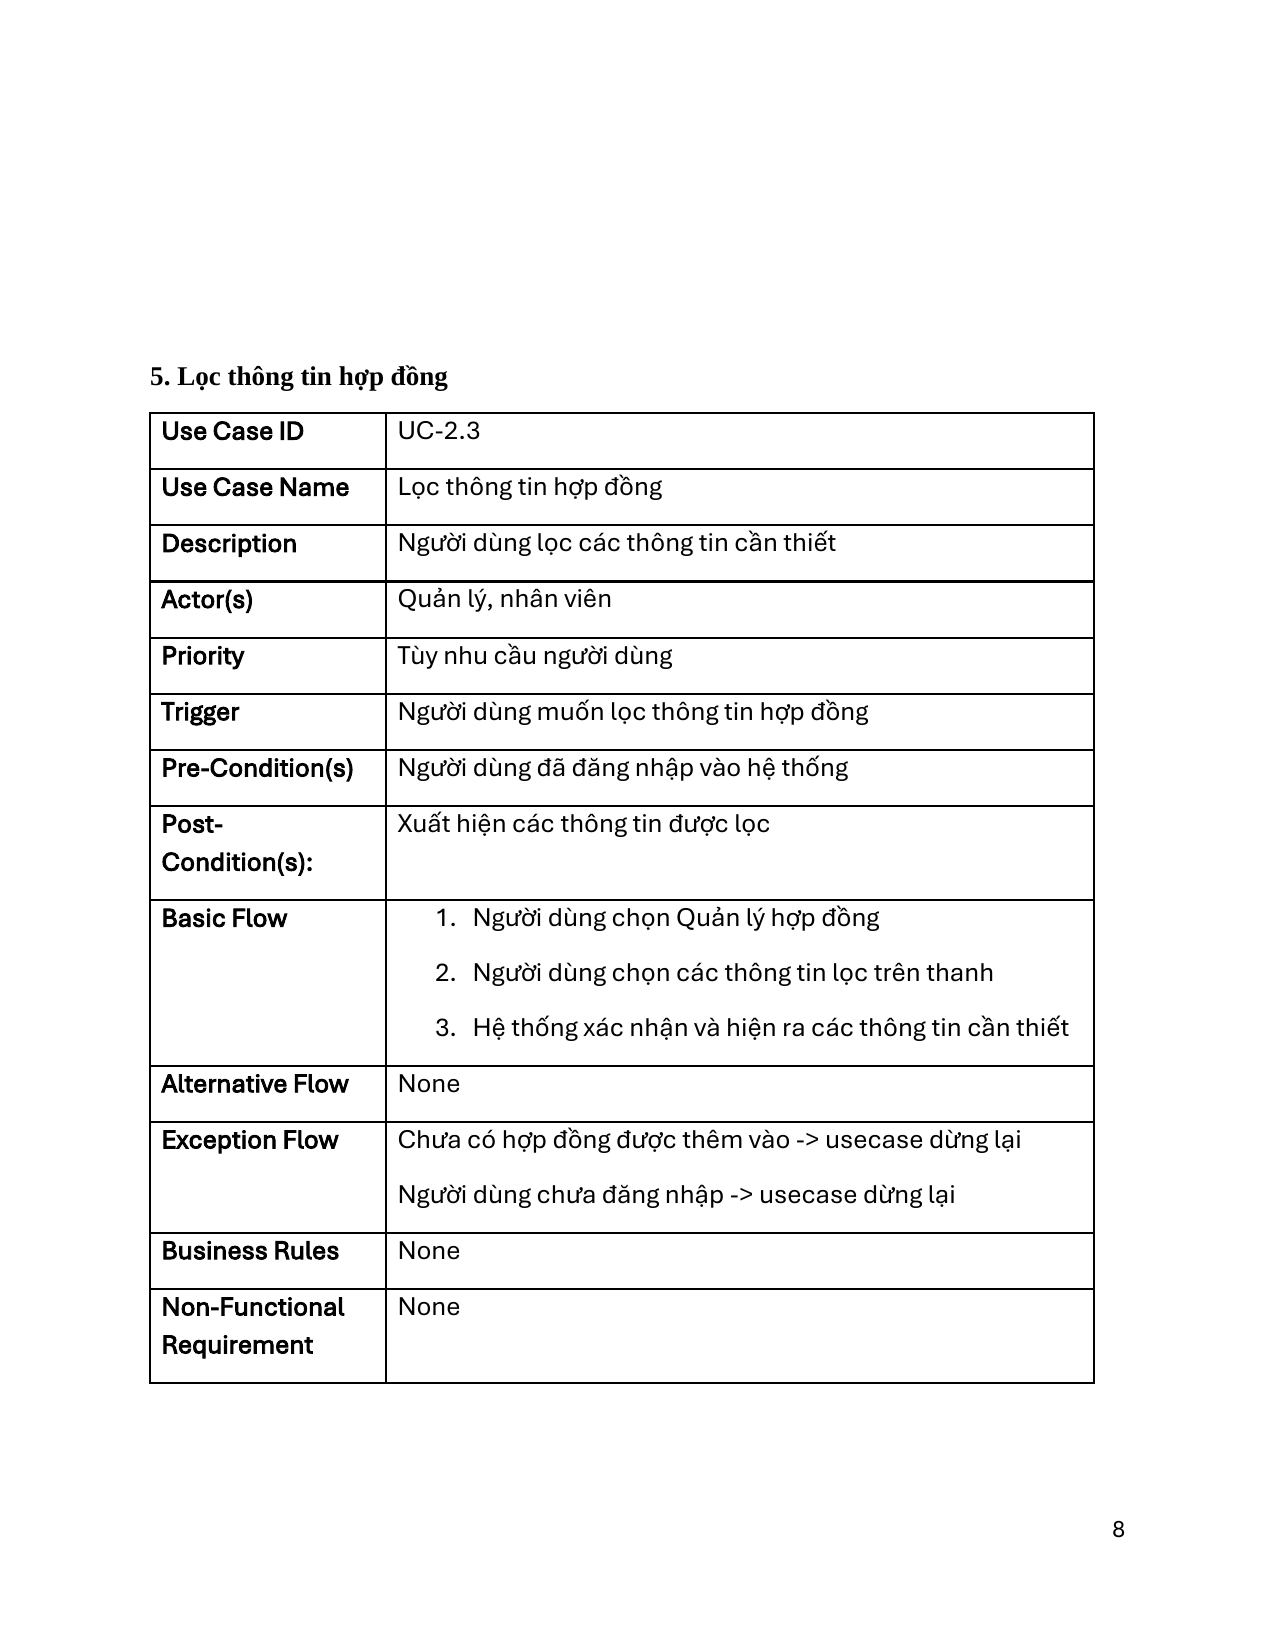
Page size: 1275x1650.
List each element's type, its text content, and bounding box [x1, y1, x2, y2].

table_cell Actor(s) [151, 583, 385, 637]
table_cell Alternative Flow [151, 1067, 385, 1121]
table_cell Use Case Name [151, 470, 385, 524]
table_cell Xuất hiện các thông tin được lọc [387, 807, 1093, 899]
table_cell Description [151, 526, 385, 580]
table_cell None [387, 1290, 1093, 1382]
table_cell Non-Functional Requirement [151, 1290, 385, 1382]
table_header UC-2.3 [387, 414, 1093, 468]
table_cell Người dùng lọc các thông tin cần thiết [387, 526, 1093, 580]
table_cell Business Rules [151, 1234, 385, 1288]
table_cell None [387, 1067, 1093, 1121]
table_cell Pre-Condition(s) [151, 751, 385, 805]
table_cell Lọc thông tin hợp đồng [387, 470, 1093, 524]
table_cell Người dùng muốn lọc thông tin hợp đồng [387, 695, 1093, 749]
table_cell Người dùng đã đăng nhập vào hệ thống [387, 751, 1093, 805]
text 5. Lọc thông tin hợp đồng [150, 359, 1125, 391]
table_cell Priority [151, 639, 385, 693]
table_cell None [387, 1234, 1093, 1288]
table_cell Tùy nhu cầu người dùng [387, 639, 1093, 693]
table_cell Exception Flow [151, 1123, 385, 1232]
table_cell Post-Condition(s): [151, 807, 385, 899]
table_cell Basic Flow [151, 901, 385, 1065]
table_cell Người dùng chọn Quản lý hợp đồng Người dùng chọn các thông tin lọc trên thanh Hệ thống xác nhận và hiện ra các thông tin cần thiết [387, 901, 1093, 1065]
table_cell Trigger [151, 695, 385, 749]
table_cell Chưa có hợp đồng được thêm vào -> usecase dừng lại Người dùng chưa đăng nhập -> usecase dừng lại [387, 1123, 1093, 1232]
table_cell Quản lý, nhân viên [387, 583, 1093, 637]
table_header Use Case ID [151, 414, 385, 468]
